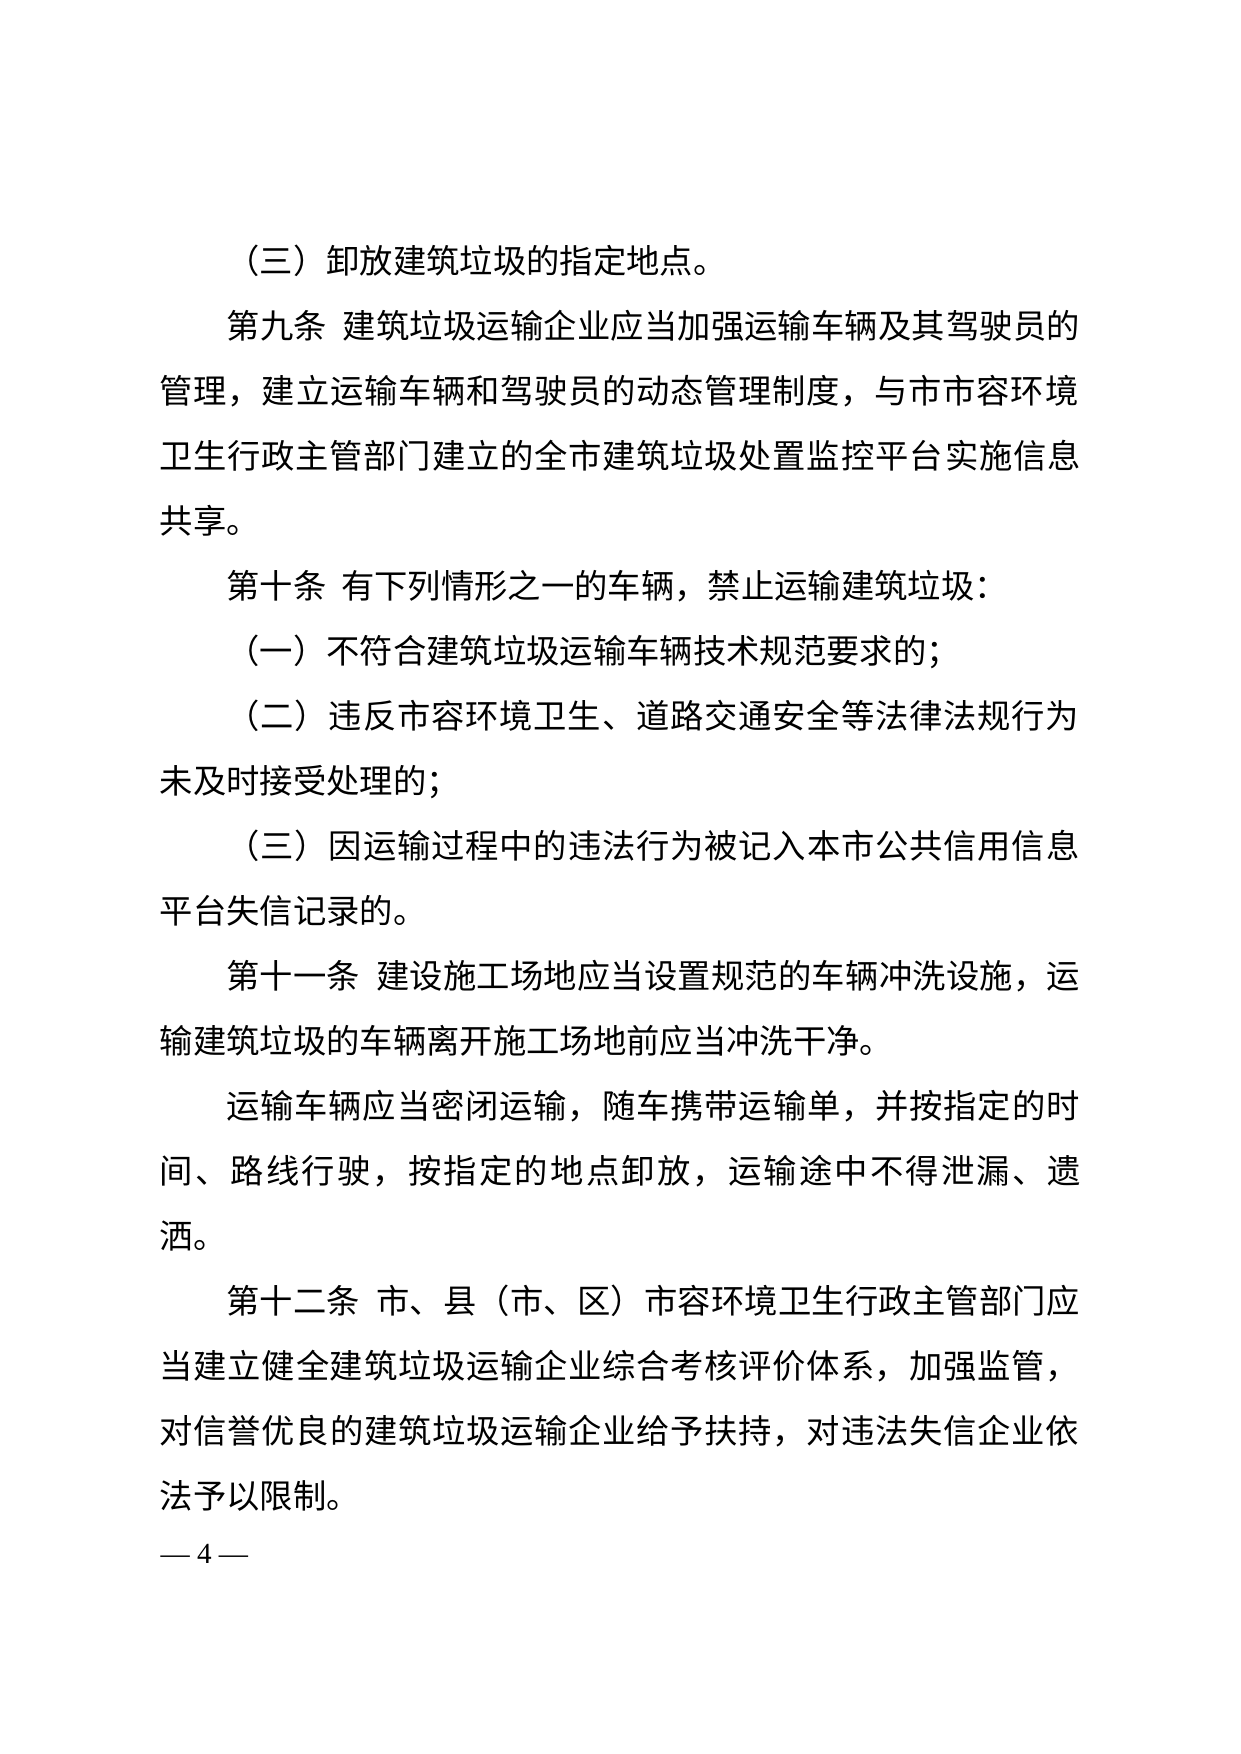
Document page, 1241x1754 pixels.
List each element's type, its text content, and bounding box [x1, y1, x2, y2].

text （一）不符合建筑垃圾运输车辆技术规范要求的； [159, 617, 1081, 682]
text 第十二条 市、县（市、区）市容环境卫生行政主管部门应当建立健全建筑垃圾运输企业综合考核评价体系，加强监管，对信誉优良的建筑垃圾运输企业给予扶持，对违法失信企业依法予以限制。 [159, 1267, 1081, 1527]
text （三）卸放建筑垃圾的指定地点。 [159, 227, 1081, 292]
text （二）违反市容环境卫生、道路交通安全等法律法规行为未处理的； [159, 682, 1081, 812]
text 第十条 有下列情形之一的车辆，禁止运输建筑垃圾： [159, 552, 1081, 617]
text 运输车辆应当密闭运输，随车携带运输单，并按指定的时间、路线行驶，按指定的地点卸放，运输途中不得泄漏、遗洒。 [159, 1072, 1081, 1267]
text （三）因运输过程中的违法行为被记入本市公共信用信息平台的。 [159, 812, 1081, 942]
text 第十一条 建设施工场地应当设置规范的车辆冲洗设施，运输建筑垃圾的车辆离开施工场地前应当冲洗干净。 [159, 942, 1081, 1072]
text 第九条 建筑垃圾运输企业应当加强运输车辆及其驾驶员的管理，建立运输车辆和驾驶员的动态管理制度，与市市容环境卫生行政主管部门建立的全市建筑垃圾处置监控平台。 [159, 292, 1081, 552]
